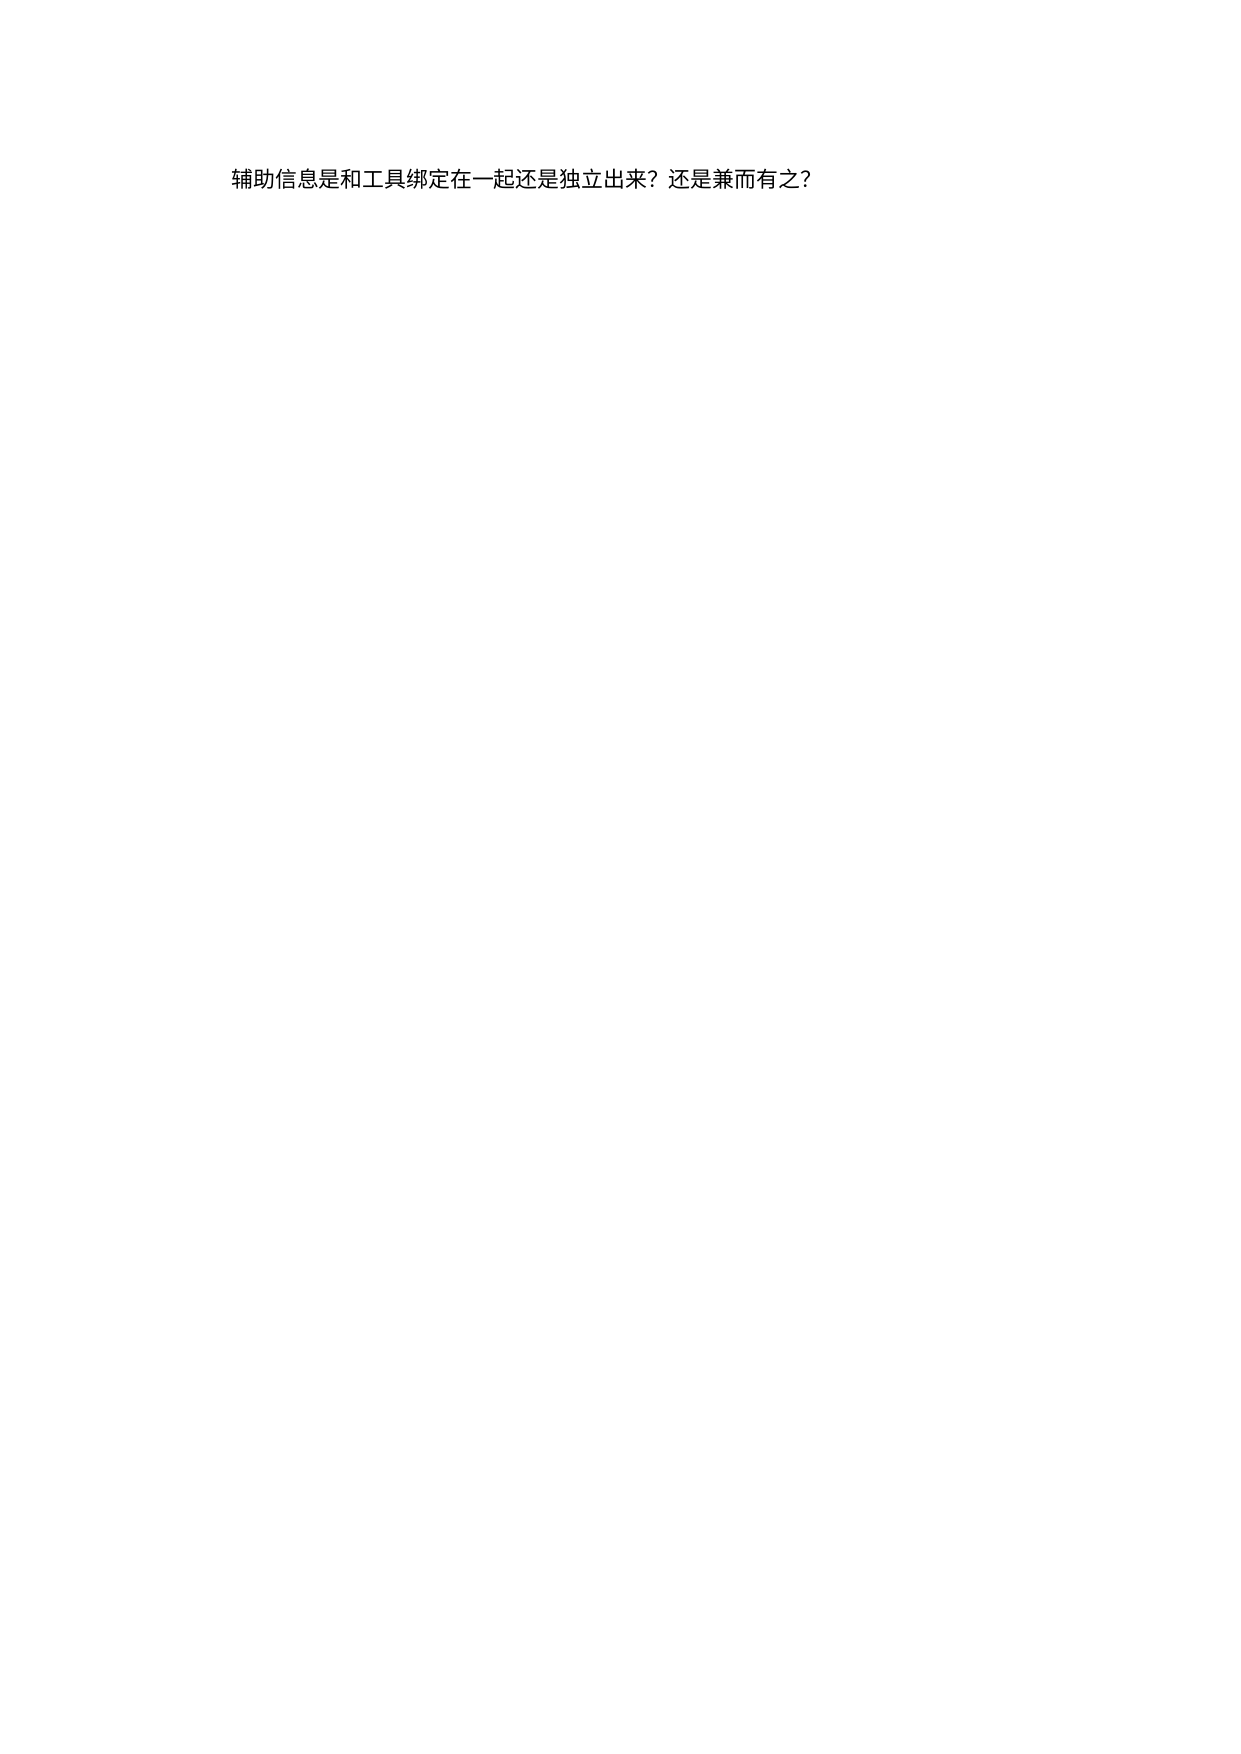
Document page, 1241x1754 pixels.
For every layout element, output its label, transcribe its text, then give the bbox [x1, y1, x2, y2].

text 辅助信息是和工具绑定在一起还是独立出来？还是兼而有之？ [187, 162, 1053, 194]
